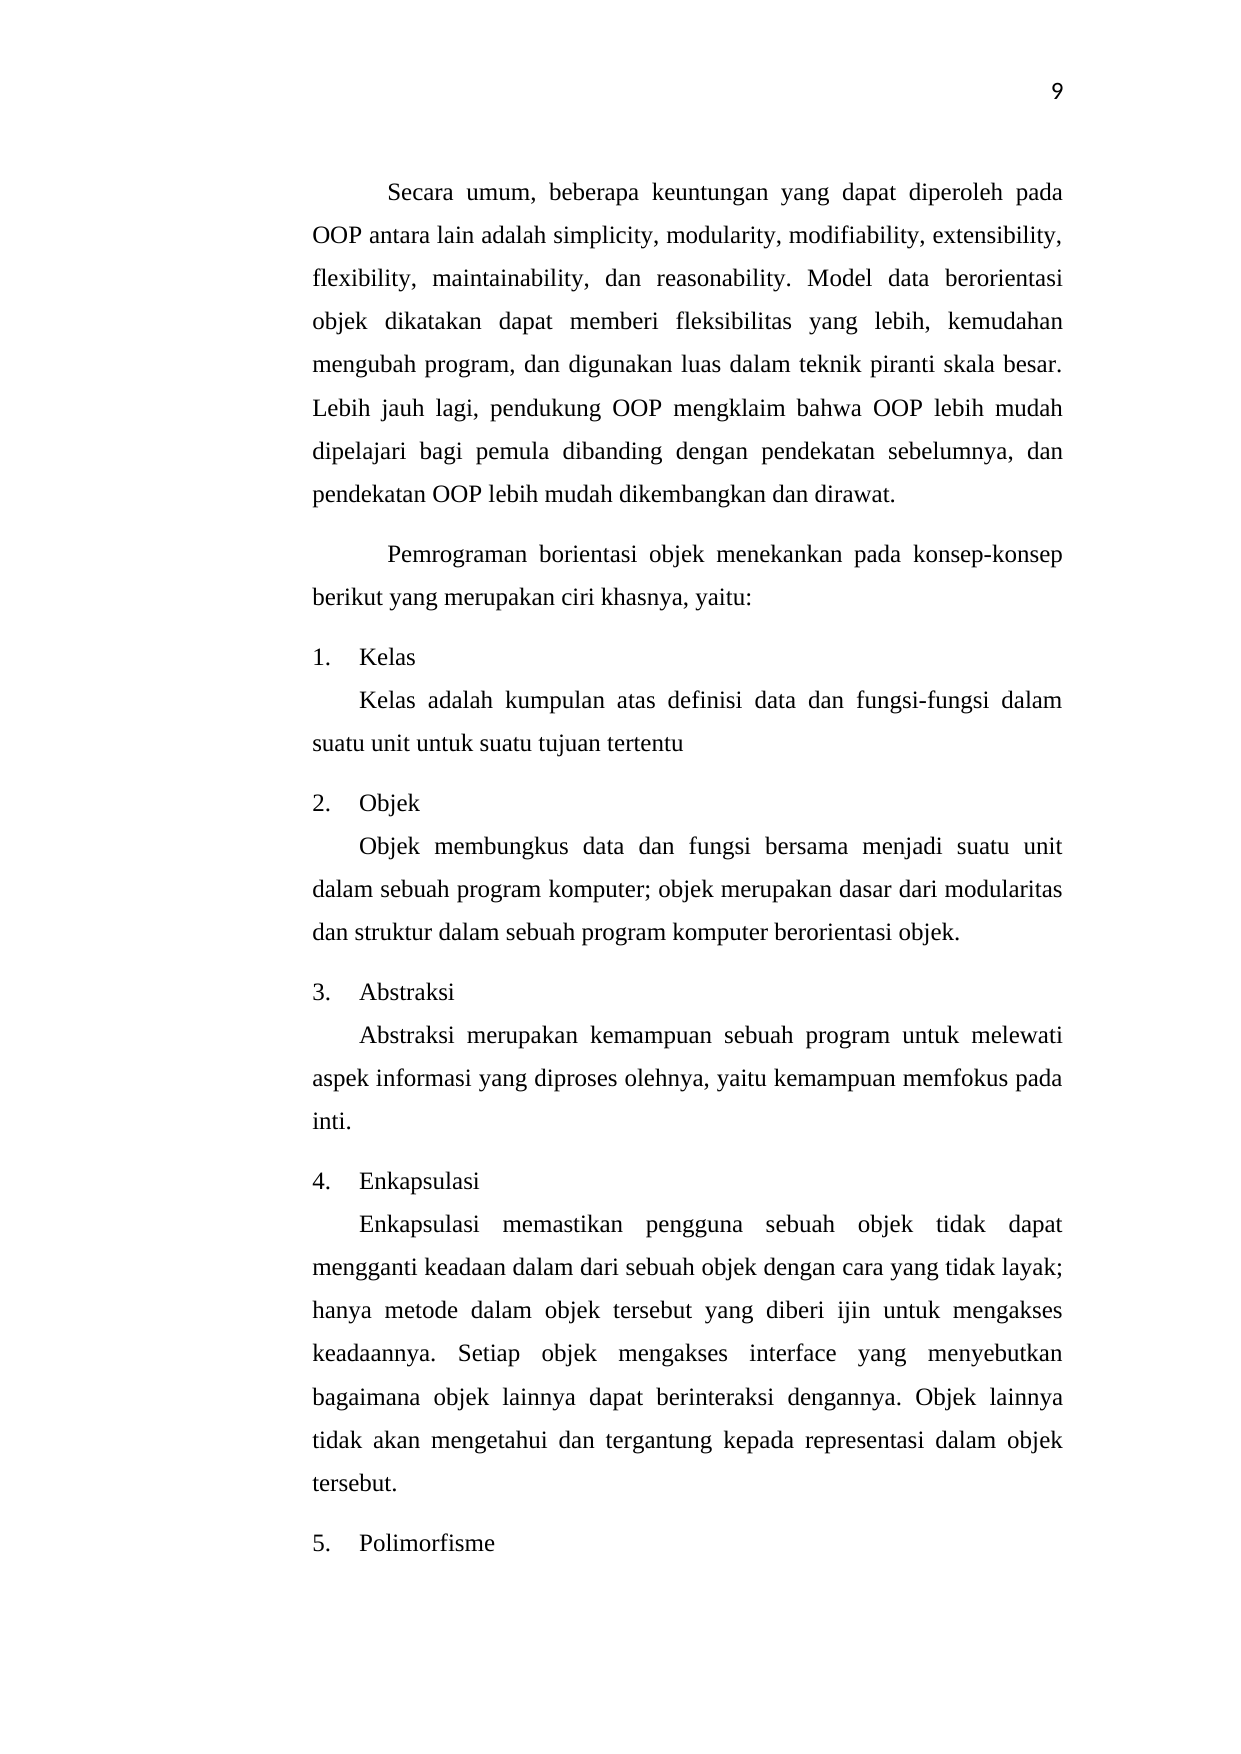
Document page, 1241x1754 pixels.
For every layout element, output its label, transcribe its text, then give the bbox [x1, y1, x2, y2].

text Kelas adalah kumpulan atas definisi data dan fungsi-fungsi dalam suatu unit untuk suatu tujuan tertentu [312, 685, 1063, 757]
text Enkapsulasi memastikan pengguna sebuah objek tidak dapat mengganti keadaan dalam dari sebuah objek dengan cara yang tidak layak; hanya metode dalam objek tersebut yang diberi ijin untuk mengakses keadaannya. Setiap objek mengakses interface yang menyebutkan bagaimana objek lainnya dapat berinteraksi dengannya. Objek lainnya tidak akan mengetahui dan tergantung kepada representasi dalam objek tersebut. [312, 1209, 1063, 1497]
list Enkapsulasi [312, 1166, 1063, 1195]
text Secara umum, beberapa keuntungan yang dapat diperoleh pada OOP antara lain adalah simplicity, modularity, modifiability, extensibility, flexibility, maintainability, dan reasonability. Model data berorientasi objek dikatakan dapat memberi fleksibilitas yang lebih, kemudahan mengubah program, dan digunakan luas dalam teknik piranti skala besar. Lebih jauh lagi, pendukung OOP mengklaim bahwa OOP lebih mudah dipelajari bagi pemula dibanding dengan pendekatan sebelumnya, dan pendekatan OOP lebih mudah dikembangkan dan dirawat. [312, 177, 1063, 508]
list Kelas [312, 642, 1063, 670]
text Abstraksi merupakan kemampuan sebuah program untuk melewati aspek informasi yang diproses olehnya, yaitu kemampuan memfokus pada inti. [312, 1020, 1063, 1135]
text Objek membungkus data dan fungsi bersama menjadi suatu unit dalam sebuah program komputer; objek merupakan dasar dari modularitas dan struktur dalam sebuah program komputer berorientasi objek. [312, 831, 1063, 946]
list Abstraksi [312, 977, 1063, 1006]
list Polimorfisme [312, 1528, 1063, 1556]
text Pemrograman borientasi objek menekankan pada konsep-konsep berikut yang merupakan ciri khasnya, yaitu: [312, 539, 1063, 611]
list Objek [312, 788, 1063, 816]
